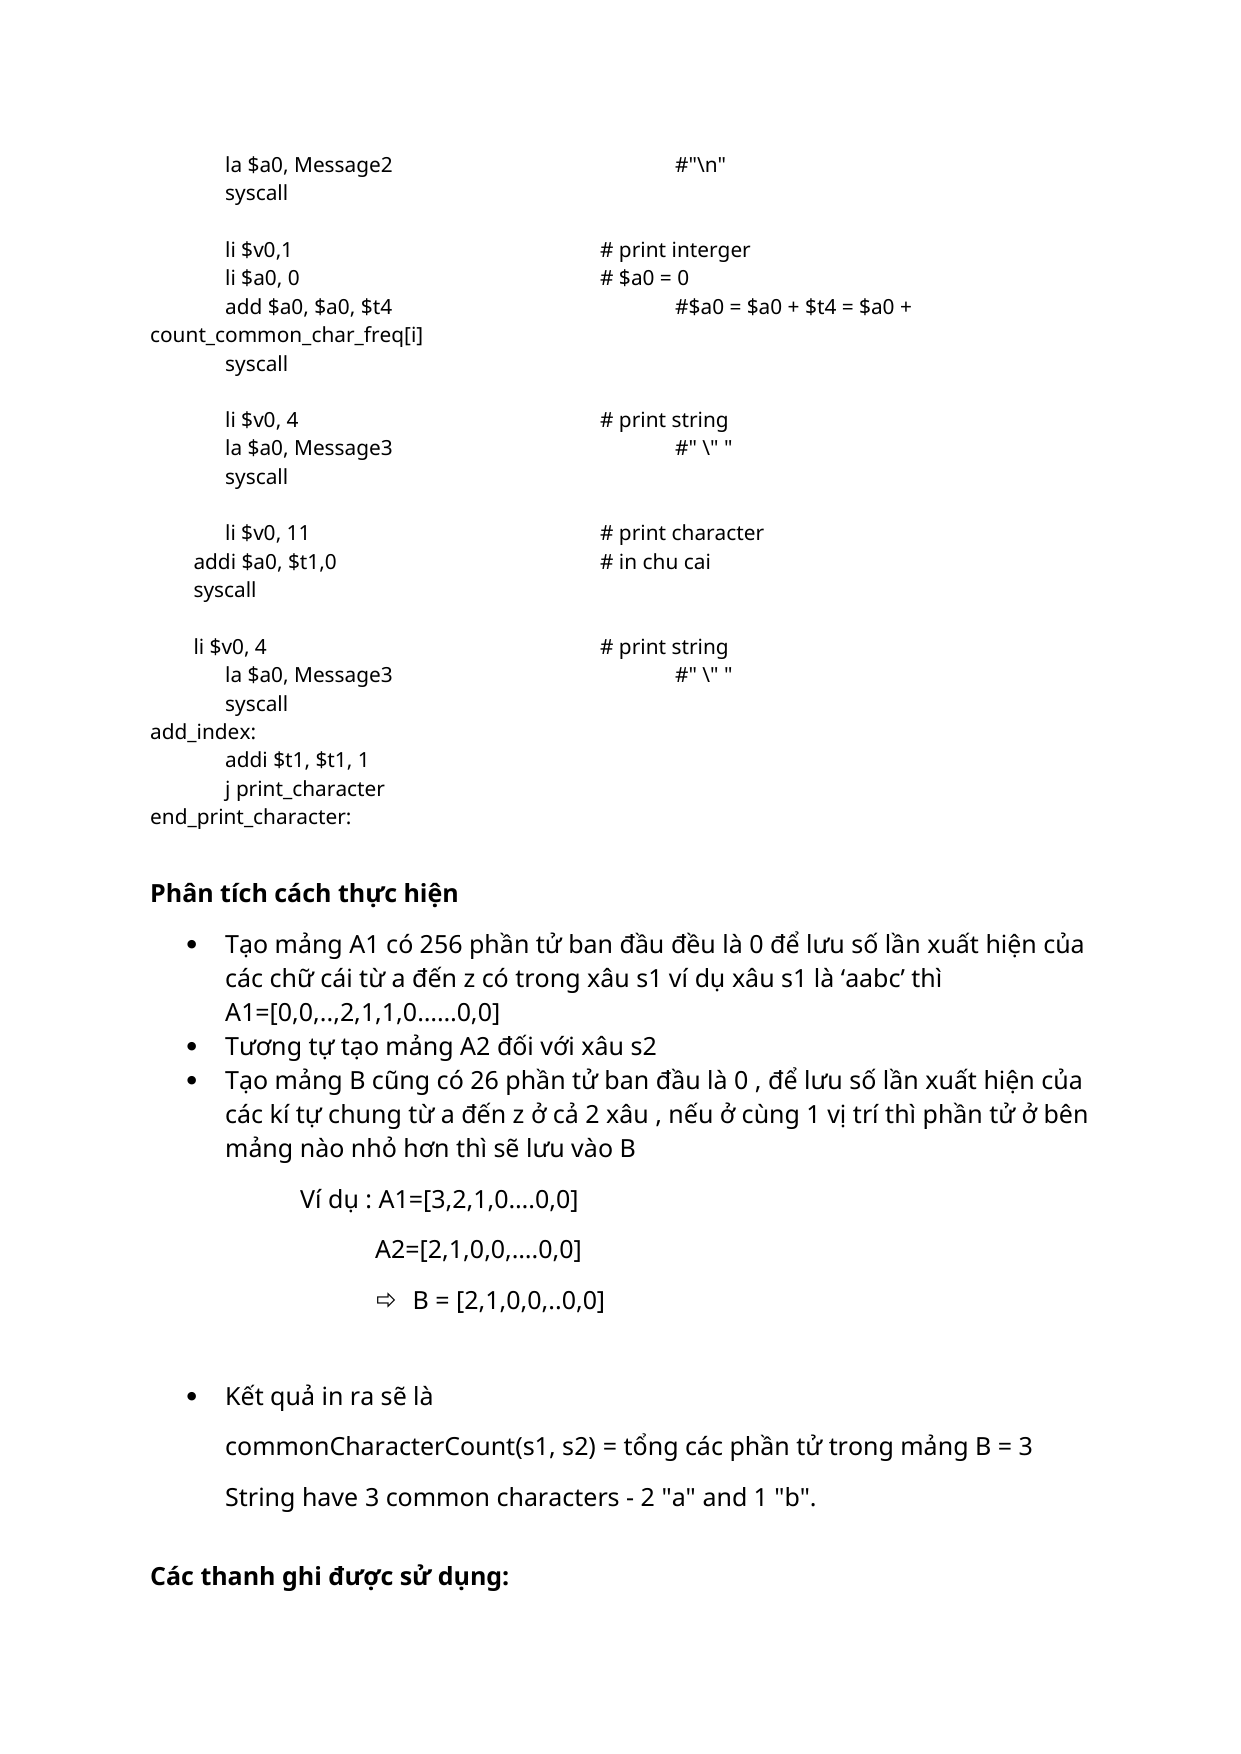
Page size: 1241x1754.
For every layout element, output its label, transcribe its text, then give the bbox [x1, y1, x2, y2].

text Phân tích cách thực hiện [150, 876, 1090, 909]
text addi $a0, $t1,0 # in chu cai [150, 547, 1090, 575]
text syscall [150, 349, 1090, 377]
text syscall [150, 689, 1090, 717]
list B = [2,1,0,0,..0,0] [375, 1283, 1090, 1317]
text add_index: [150, 717, 1090, 746]
text j print_character [150, 774, 1090, 802]
text la $a0, Message3 #" \" " [150, 433, 1090, 462]
text li $v0,1 # print interger [150, 235, 1090, 263]
text commonCharacterCount(s1, s2) = tổng các phần tử trong mảng B = 3 [150, 1429, 1090, 1463]
text li $v0, 4 # print string [150, 632, 1090, 660]
text Ví dụ : A1=[3,2,1,0….0,0] [300, 1181, 1090, 1215]
text syscall [150, 178, 1090, 207]
text addi $t1, $t1, 1 [150, 746, 1090, 774]
text A2=[2,1,0,0,….0,0] [300, 1232, 1090, 1266]
list Tạo mảng A1 có 256 phần tử ban đầu đều là 0 để lưu số lần xuất hiện của các chữ cái từ a đến z có trong xâu s1 ví dụ xâu s1 là ‘aabc’ thì A1=[0,0,..,2,1,1,0……0,0] [187, 926, 1090, 1028]
text li $v0, 11 # print character [150, 518, 1090, 547]
list Kết quả in ra sẽ là [187, 1378, 1090, 1412]
list String have 3 common characters - 2 "a" and 1 "b". [225, 1480, 1090, 1514]
text end_print_character: [150, 802, 1090, 831]
text Các thanh ghi được sử dụng: [150, 1558, 1090, 1592]
text add $a0, $a0, $t4 #$a0 = $a0 + $t4 = $a0 + count_common_char_freq[i] [150, 292, 1090, 349]
text syscall [150, 575, 1090, 604]
list Tương tự tạo mảng A2 đối với xâu s2 [187, 1028, 1090, 1062]
text li $v0, 4 # print string [150, 405, 1090, 433]
text la $a0, Message3 #" \" " [150, 660, 1090, 689]
text syscall [150, 462, 1090, 490]
text la $a0, Message2 #"\n" [150, 150, 1090, 178]
text li $a0, 0 # $a0 = 0 [150, 263, 1090, 292]
list Tạo mảng B cũng có 26 phần tử ban đầu là 0 , để lưu số lần xuất hiện của các kí tự chung từ a đến z ở cả 2 xâu , nếu ở cùng 1 vị trí thì phần tử ở bên mảng nào nhỏ hơn thì sẽ lưu vào B [187, 1062, 1090, 1165]
